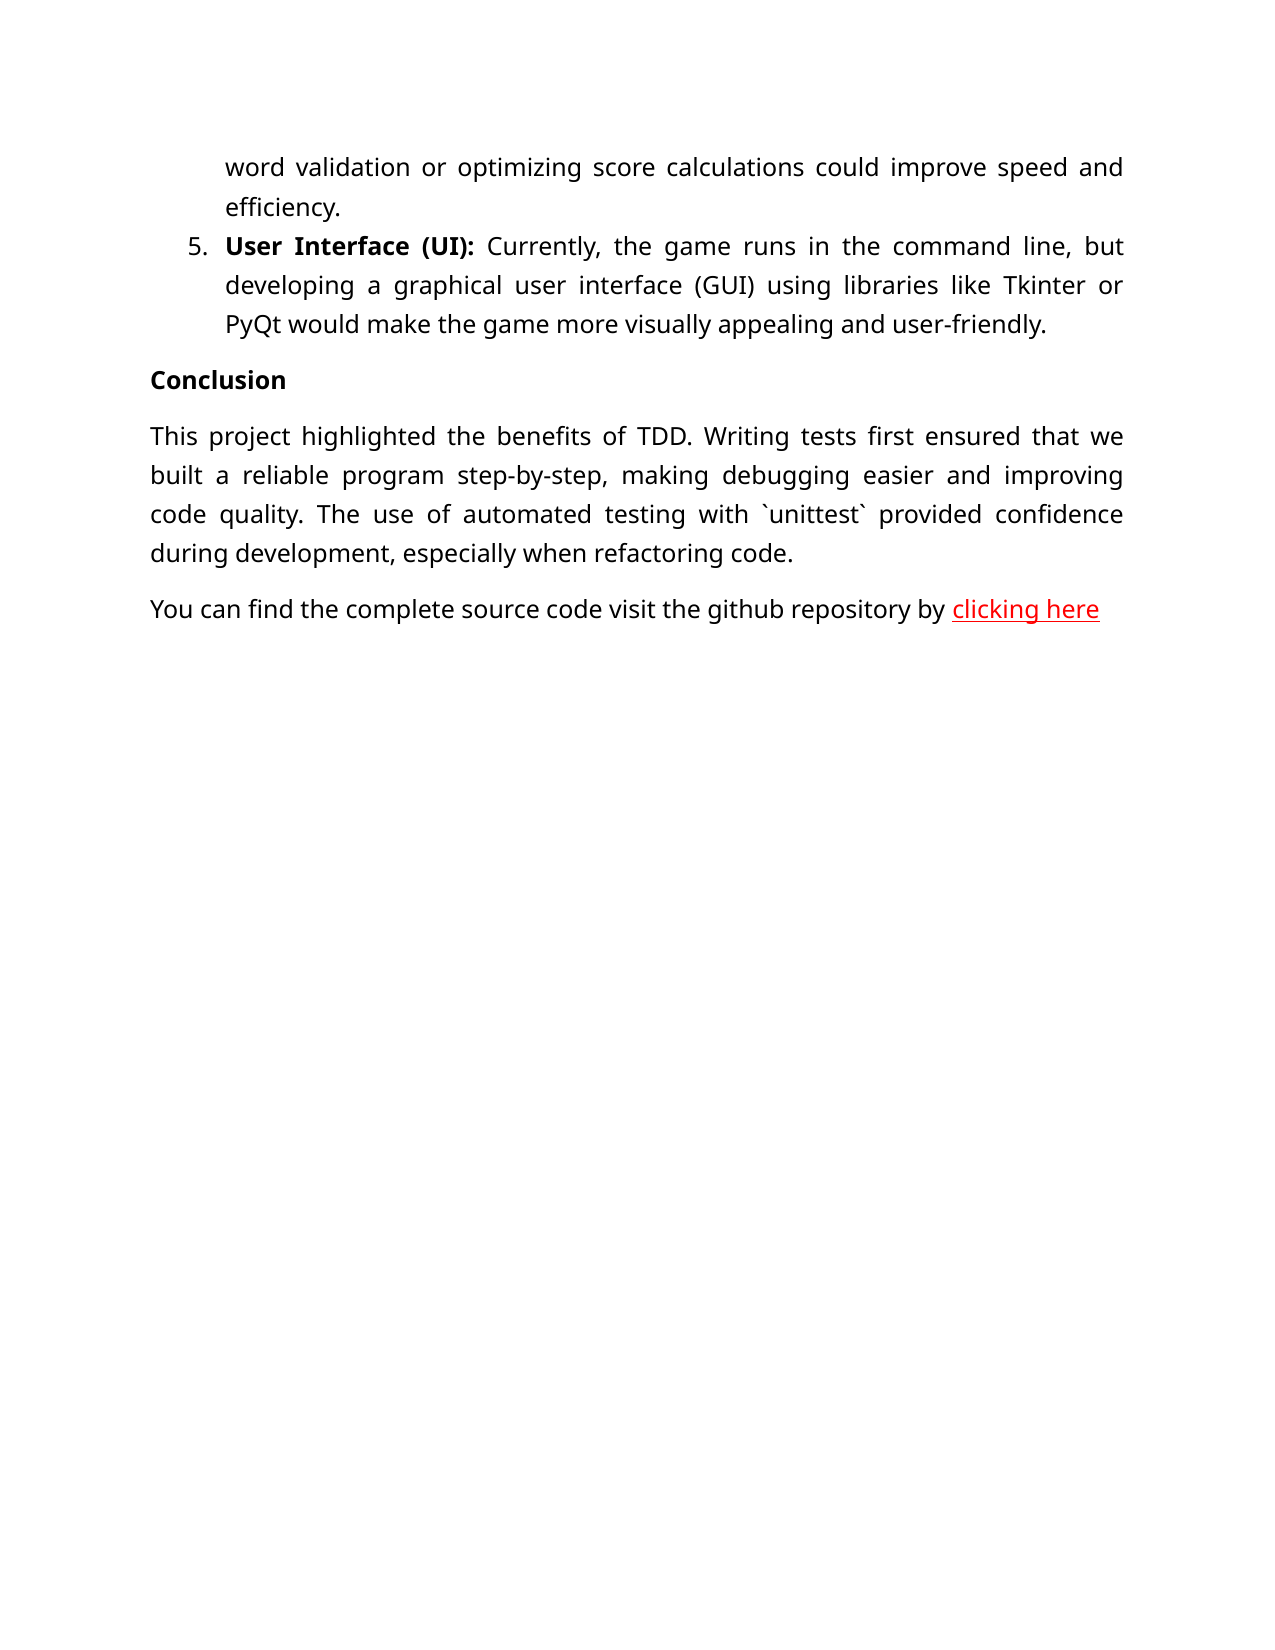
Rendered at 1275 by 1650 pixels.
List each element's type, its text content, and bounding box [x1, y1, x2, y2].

text You can find the complete source code visit the github repository by clicking here [150, 592, 1125, 626]
text This project highlighted the benefits of TDD. Writing tests first ensured that we built a reliable program step-by-step, making debugging easier and improving code quality. The use of automated testing with `unittest` provided confidence during development, especially when refactoring code. [150, 418, 1125, 570]
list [187, 150, 1125, 223]
text Conclusion [150, 362, 1125, 397]
list User Interface (UI): Currently, the game runs in the command line, but developing a graphical user interface (GUI) using libraries like Tkinter or PyQt would make the game more visually appealing and user-friendly. [187, 228, 1125, 341]
